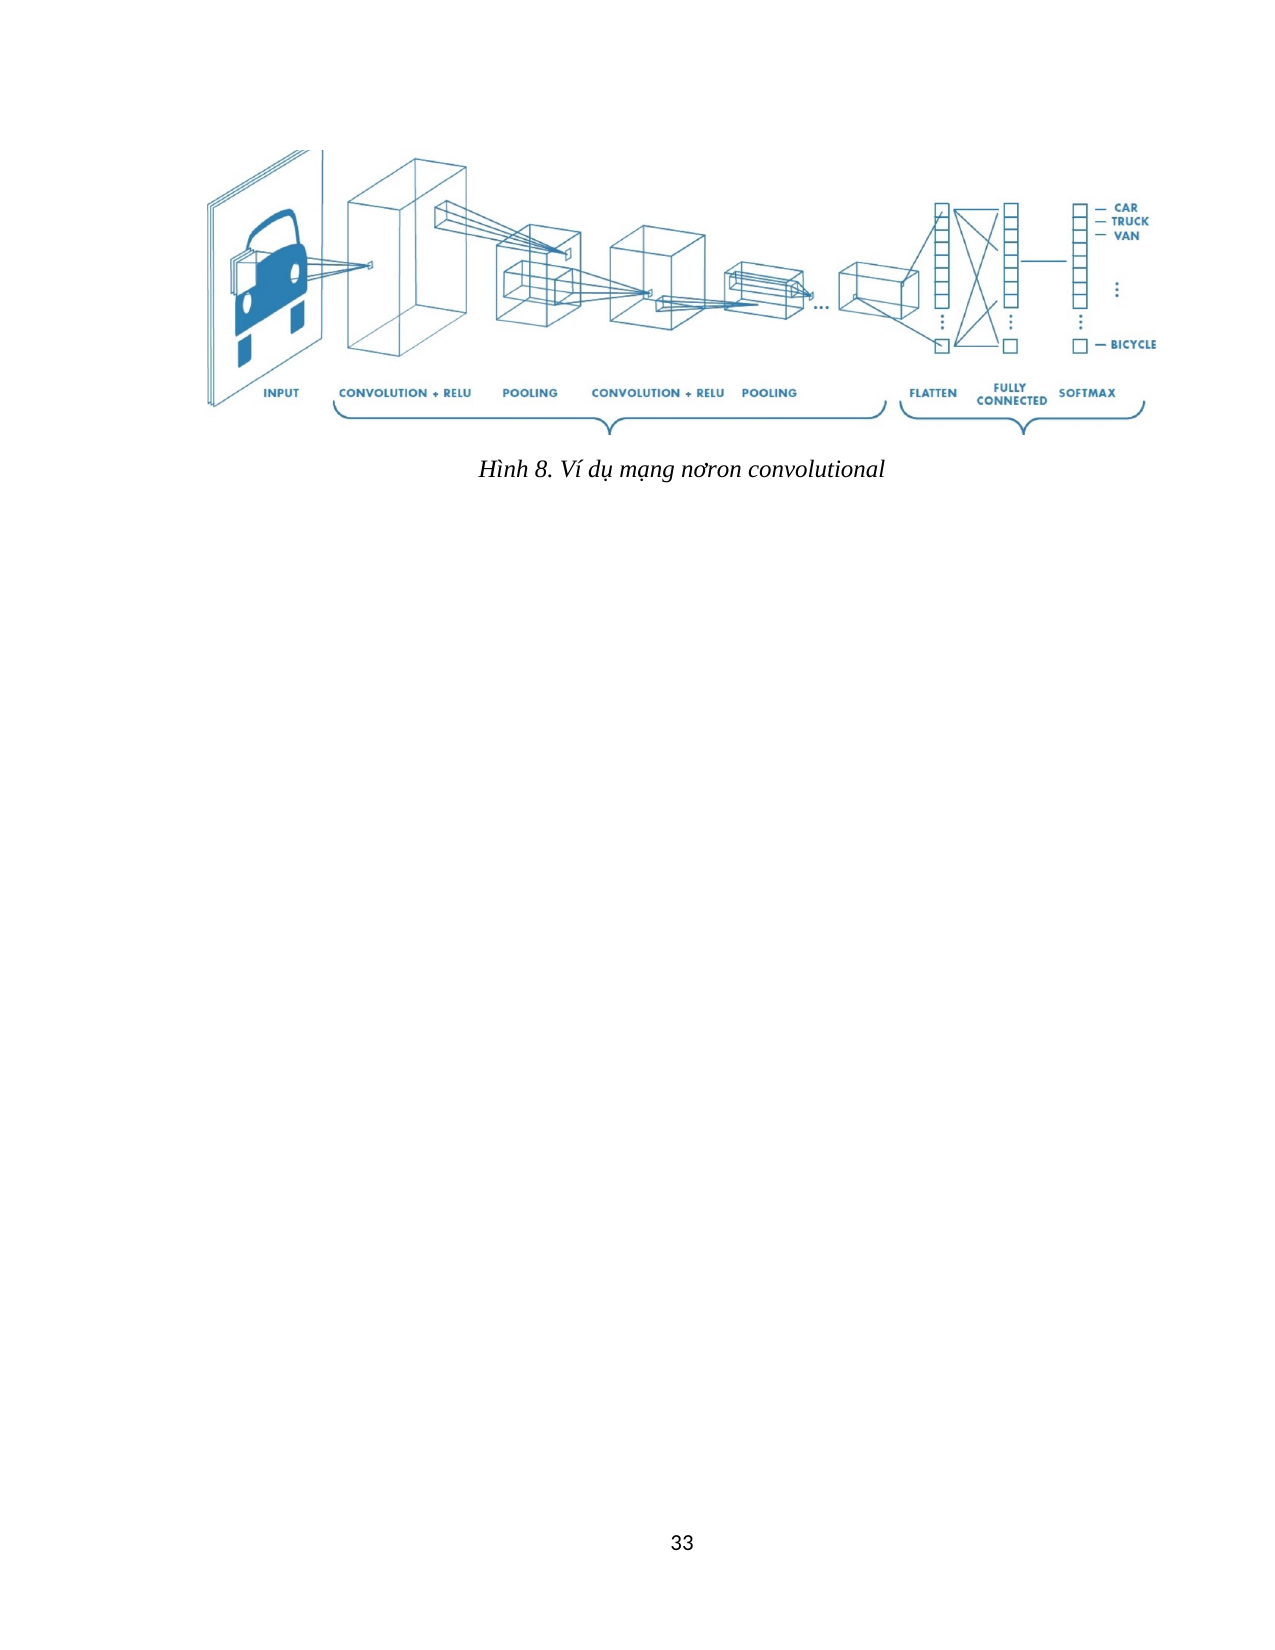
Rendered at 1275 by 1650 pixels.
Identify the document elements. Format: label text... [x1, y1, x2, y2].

picture [207, 150, 1157, 435]
text Hình 8. Ví dụ mạng nơron convolutional [207, 454, 1156, 482]
